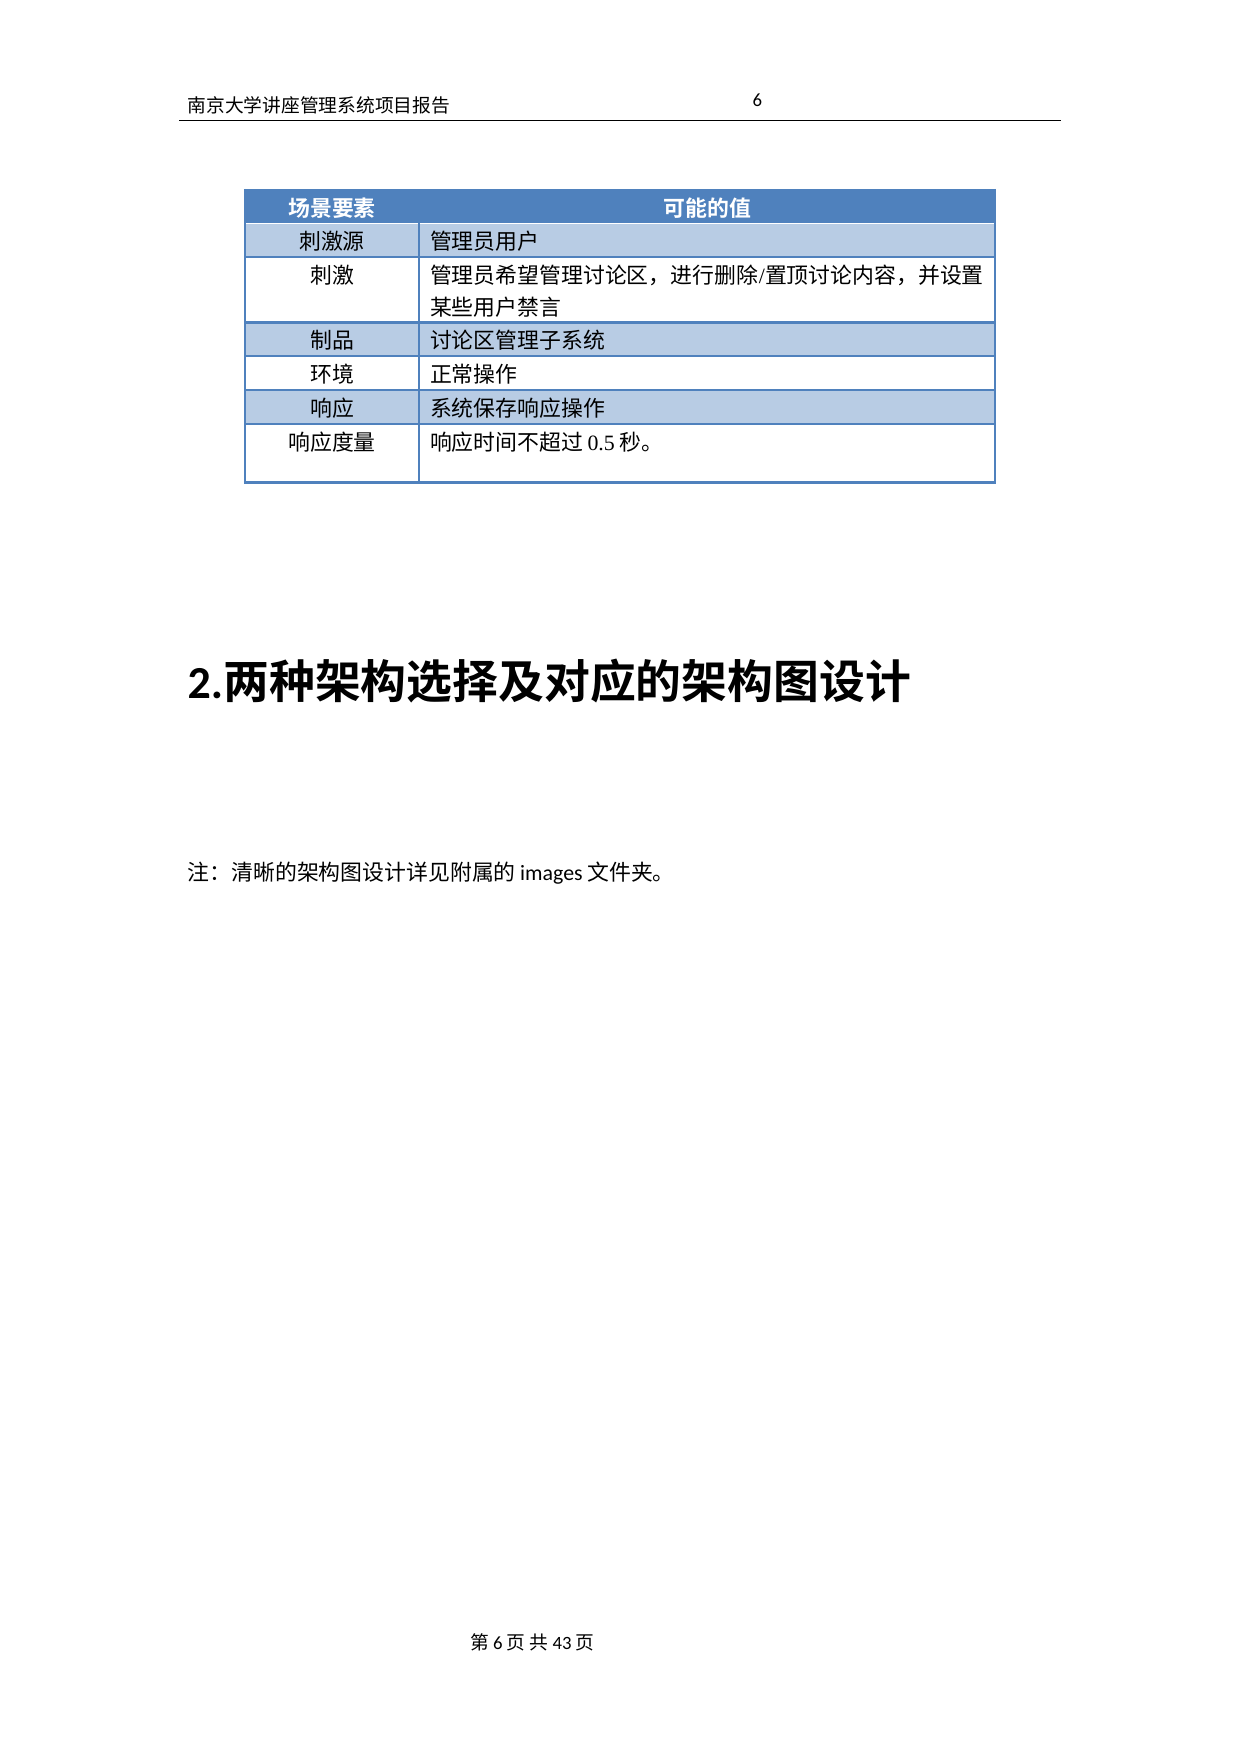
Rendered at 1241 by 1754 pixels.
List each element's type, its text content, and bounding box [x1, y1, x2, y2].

table_cell 管理员希望管理讨论区，进行删除/置顶讨论内容，并设置某些用户禁言 [420, 258, 994, 321]
table_cell 刺激 [246, 258, 418, 321]
table_cell 响应时间不超过0.5秒。 [420, 425, 994, 481]
table_cell 刺激源 [246, 224, 418, 256]
table_header 可能的值 [420, 191, 994, 223]
table_cell 响应度量 [246, 425, 418, 481]
table_header 场景要素 [246, 191, 418, 223]
table_cell 正常操作 [420, 357, 994, 389]
table_cell 系统保存响应操作 [420, 391, 994, 423]
table_cell 制品 [246, 324, 418, 355]
table_cell 讨论区管理子系统 [420, 324, 994, 355]
subtitle 两种架构选择及对应的架构图设计 [187, 162, 1053, 727]
table_cell 管理员用户 [420, 224, 994, 256]
text 注：清晰的架构图设计详见附属的images文件夹。 [187, 854, 1053, 887]
table_cell 环境 [246, 357, 418, 389]
table_cell 响应 [246, 391, 418, 423]
